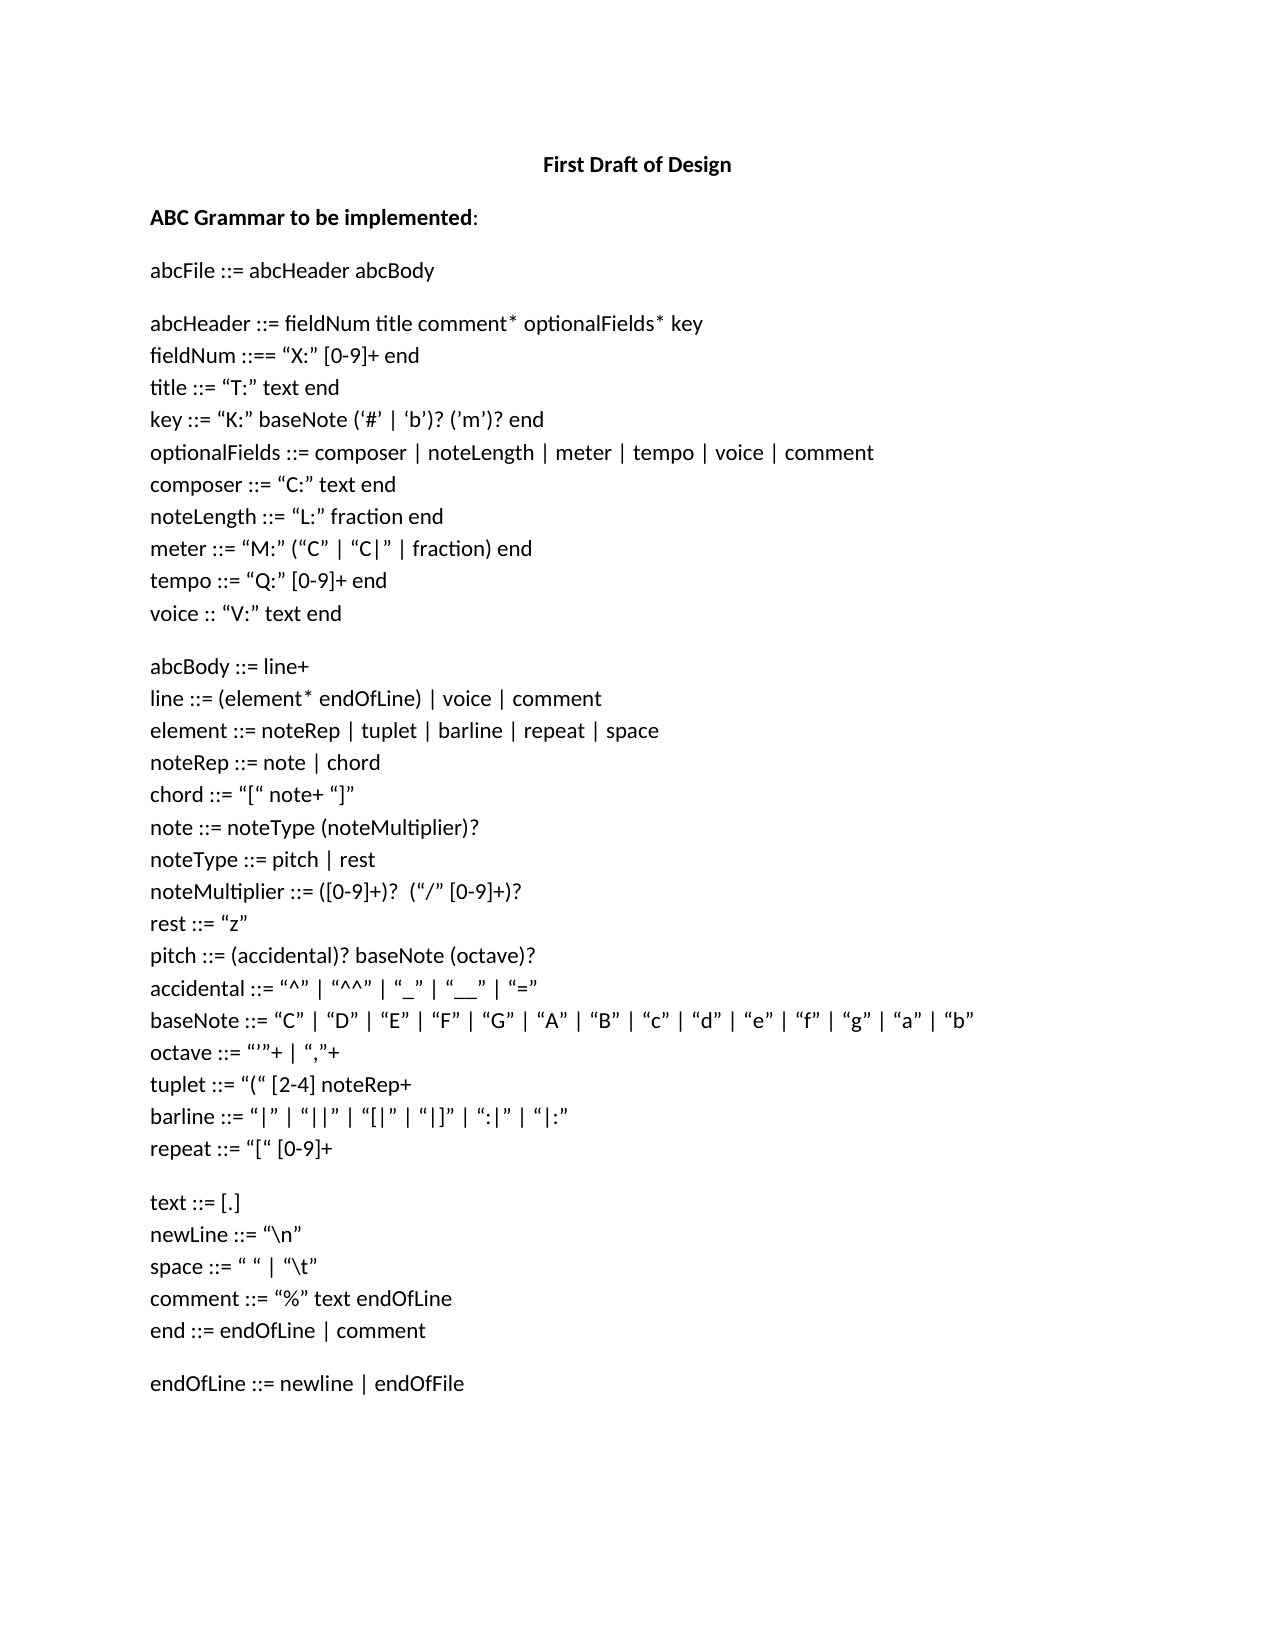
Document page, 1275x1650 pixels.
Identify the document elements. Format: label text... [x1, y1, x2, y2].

text abcHeader ::= fieldNum title comment* optionalFields* key fieldNum ::== “X:” [0-9]+ end title ::= “T:” text end key ::= “K:” baseNote (‘#’ | ‘b’)? (’m’)? end optionalFields ::= composer | noteLength | meter | tempo | voice | comment composer ::= “C:” text end noteLength ::= “L:” fraction end meter ::= “M:” (“C” | “C|” | fraction) end tempo ::= “Q:” [0-9]+ end voice :: “V:” text end [150, 309, 1125, 627]
text text ::= [.] newLine ::= “\n” space ::= “ “ | “\t” comment ::= “%” text endOfLine end ::= endOfLine | comment [150, 1188, 1125, 1344]
text First Draft of Design [150, 150, 1125, 178]
text ABC Grammar to be implemented: [150, 203, 1125, 231]
text abcBody ::= line+ line ::= (element* endOfLine) | voice | comment element ::= noteRep | tuplet | barline | repeat | space noteRep ::= note | chord chord ::= “[“ note+ “]” note ::= noteType (noteMultiplier)? noteType ::= pitch | rest noteMultiplier ::= ([0-9]+)? (“/” [0-9]+)? rest ::= “z” pitch ::= (accidental)? baseNote (octave)? accidental ::= “^” | “^^” | “_” | “__” | “=” baseNote ::= “C” | “D” | “E” | “F” | “G” | “A” | “B” | “c” | “d” | “e” | “f” | “g” | “a” | “b” octave ::= “’”+ | “,”+ tuplet ::= “(“ [2-4] noteRep+ barline ::= “|” | “||” | “[|” | “|]” | “:|” | “|:” repeat ::= “[“ [0-9]+ [150, 652, 1125, 1163]
text endOfLine ::= newline | endOfFile [150, 1369, 1125, 1397]
text abcFile ::= abcHeader abcBody [150, 256, 1125, 284]
